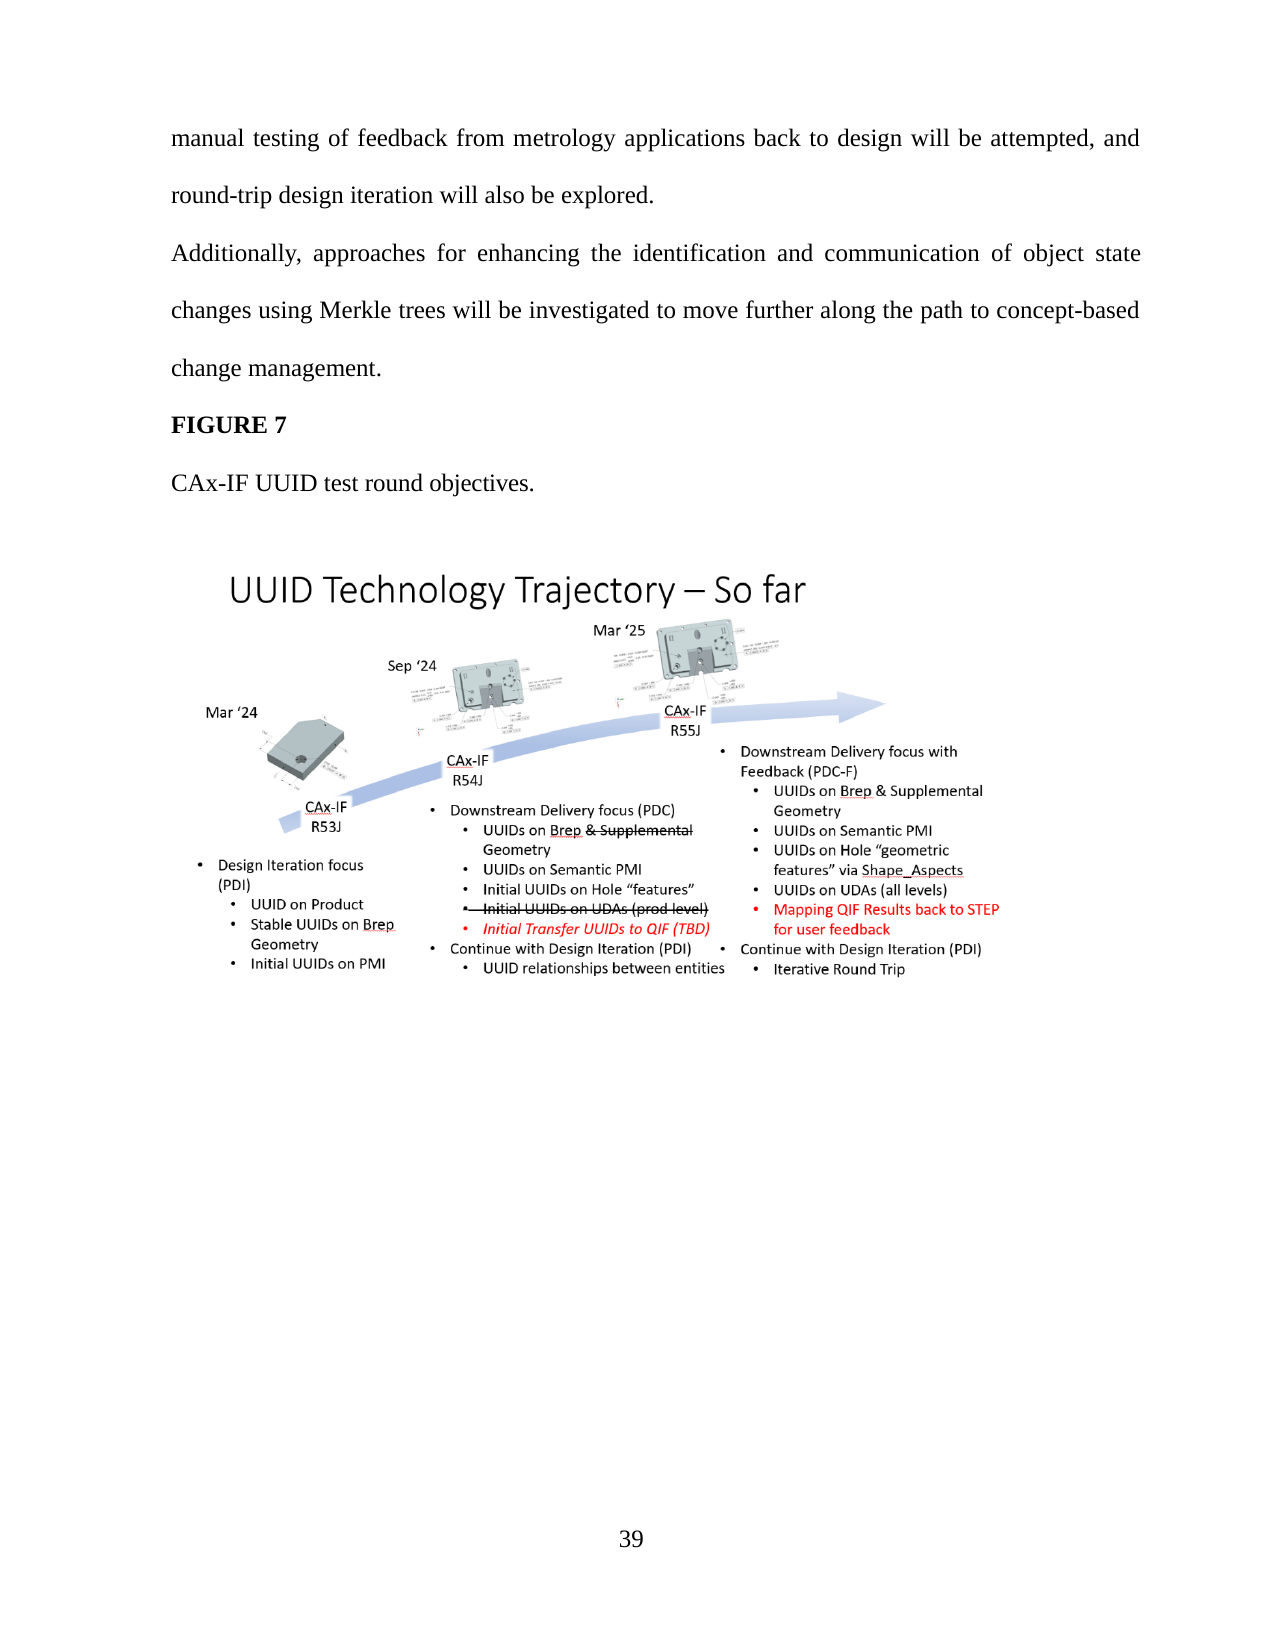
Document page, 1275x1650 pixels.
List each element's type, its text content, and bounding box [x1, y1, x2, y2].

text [171, 123, 1142, 209]
text FIGURE 7 [171, 410, 1142, 439]
picture [170, 525, 1028, 999]
text Additionally, approaches for enhancing the identification and communication of object state changes using Merkle trees will be investigated to move further along the path to concept-based change management. [171, 238, 1142, 382]
text CAx-IF UUID test round objectives. [171, 468, 1142, 497]
